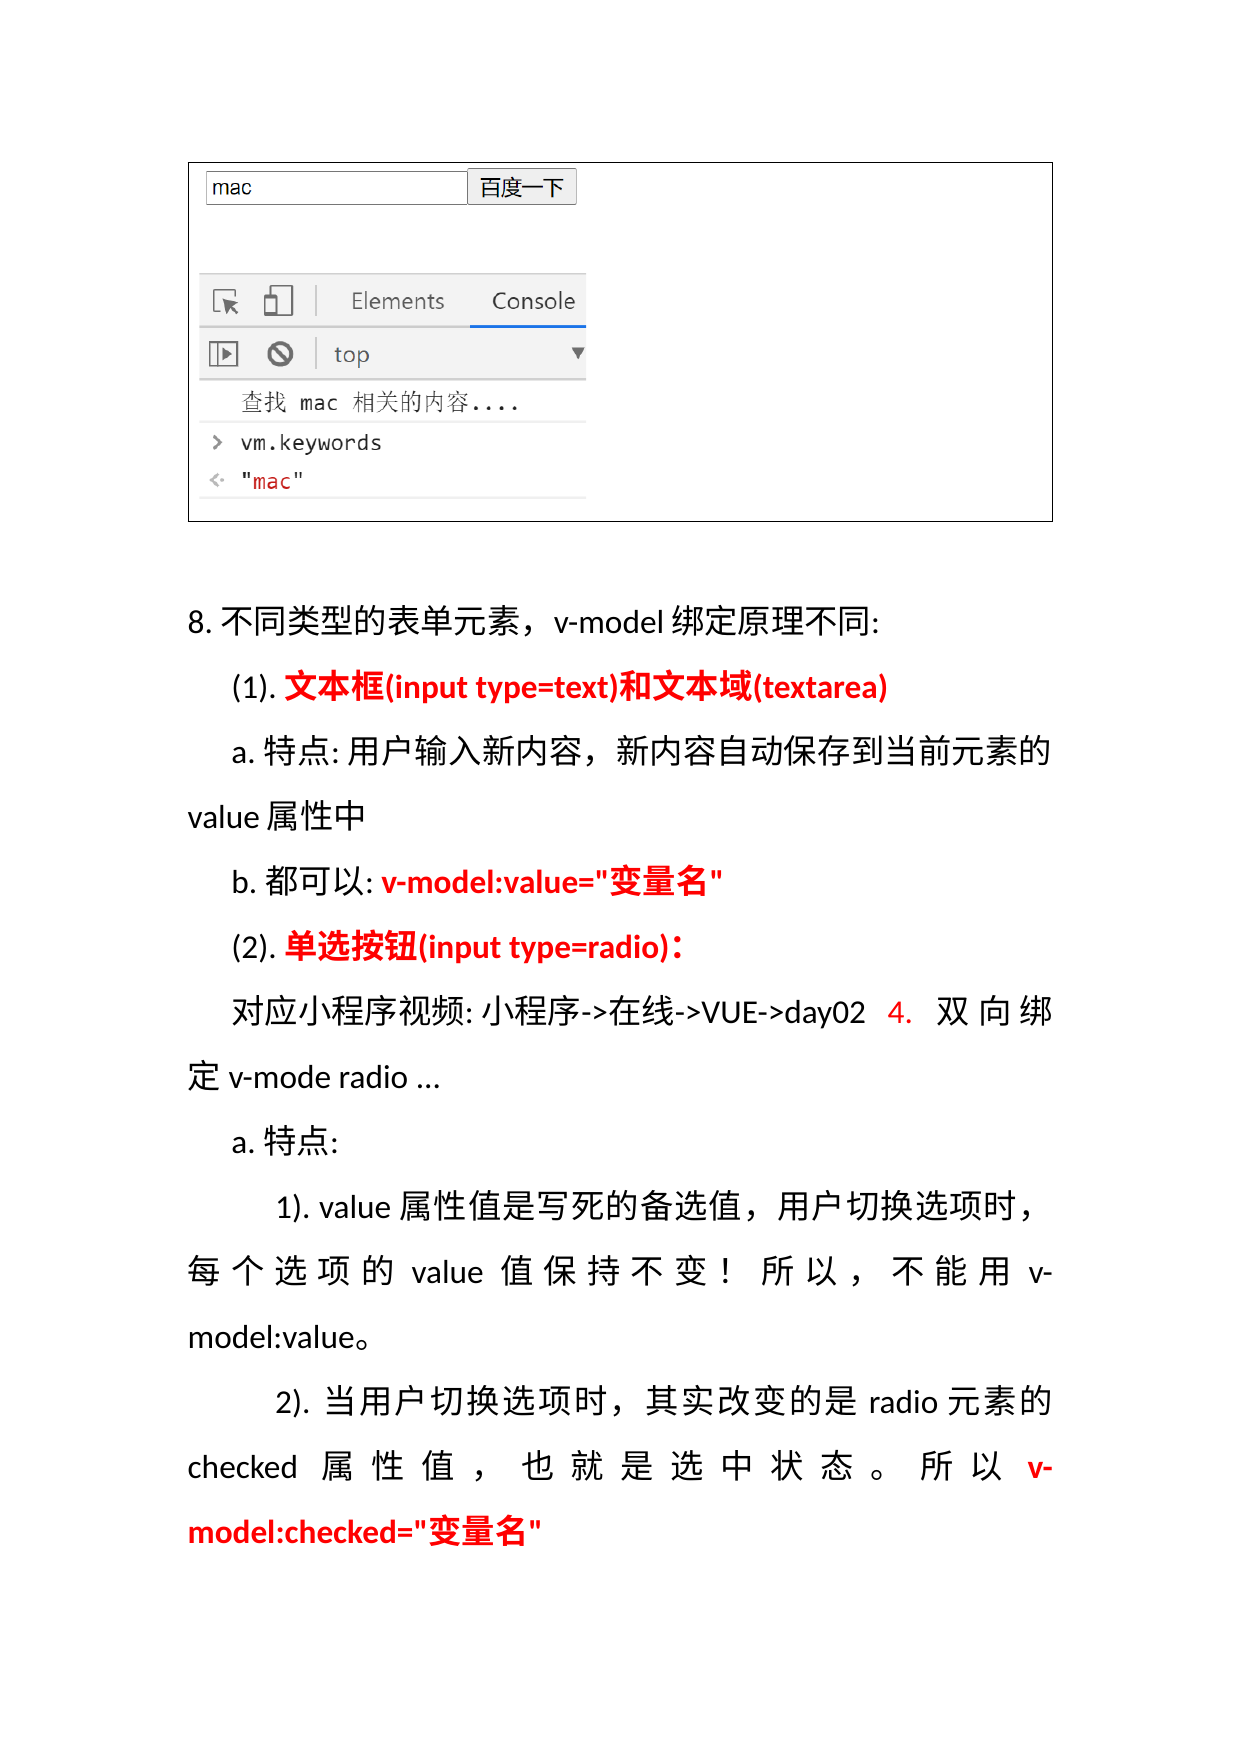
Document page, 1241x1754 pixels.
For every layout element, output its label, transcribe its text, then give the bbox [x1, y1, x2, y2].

text a. 特点: [187, 1107, 1053, 1172]
picture [199, 163, 587, 500]
text 对应小程序视频: 小程序->在线->VUE->day02 4. 双向绑定 v-mode radio ... [187, 977, 1053, 1107]
text (1). 文本框(input type=text)和文本域(textarea) [187, 652, 1053, 717]
text (2). 单选按钮(input type=radio)： [187, 912, 1053, 977]
text 8. 不同类型的表单元素，v-model绑定原理不同: [187, 587, 1053, 652]
text a. 特点: 用户输入新内容，新内容自动保存到当前元素的value属性中 [187, 717, 1053, 847]
text 2). 当用户切换选项时，其实改变的是radio元素的checked属性值，也就是选中状态。所以v-model:checked="变量名" [187, 1367, 1053, 1562]
text 1). value属性值是写死的备选值，用户切换选项时，每个选项的value值保持不变！所以，不能用v-model:value。 [187, 1172, 1053, 1367]
text b. 都可以: v-model:value="变量名" [187, 847, 1053, 912]
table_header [189, 163, 1052, 521]
